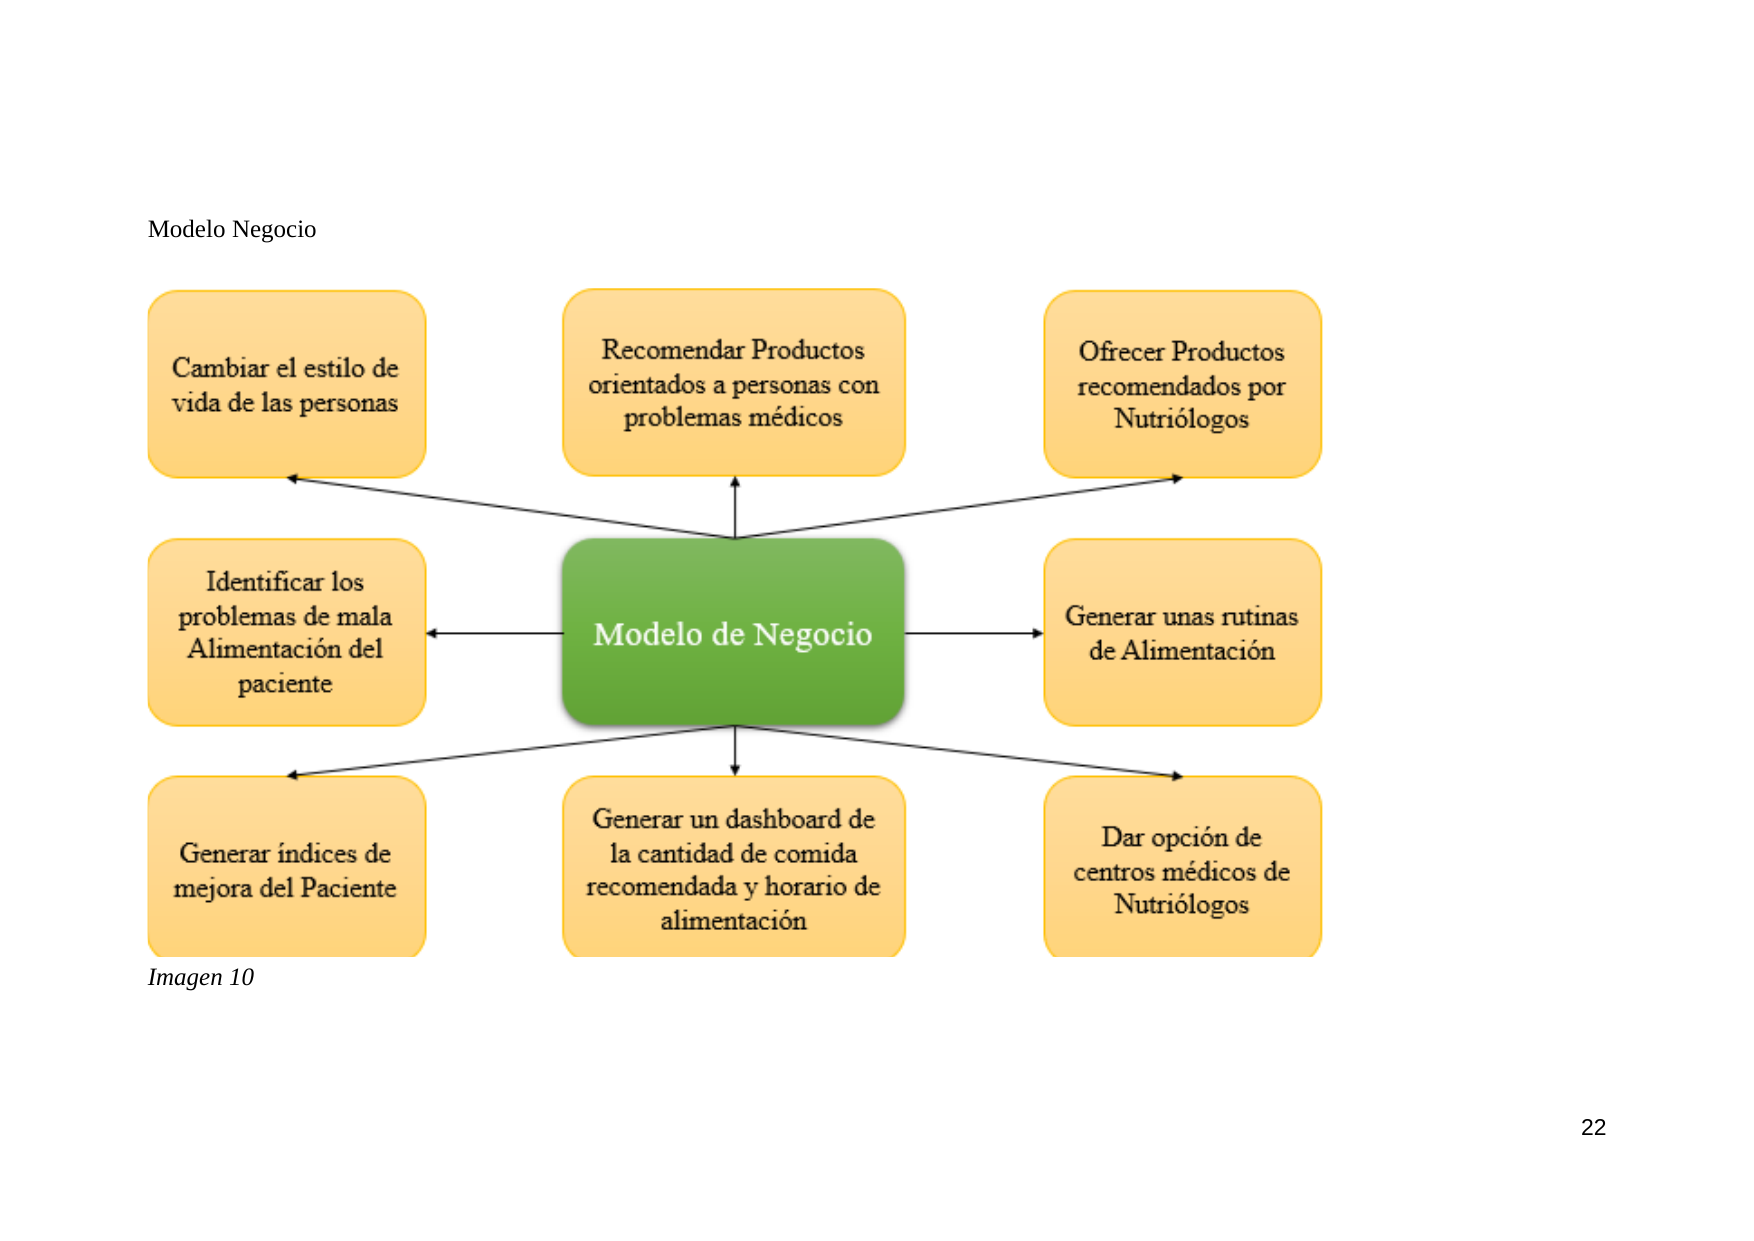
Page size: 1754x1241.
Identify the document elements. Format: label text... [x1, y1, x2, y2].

text Imagen 10 [148, 962, 1606, 991]
picture [147, 288, 1323, 957]
subtitle Modelo Negocio [148, 214, 1606, 243]
